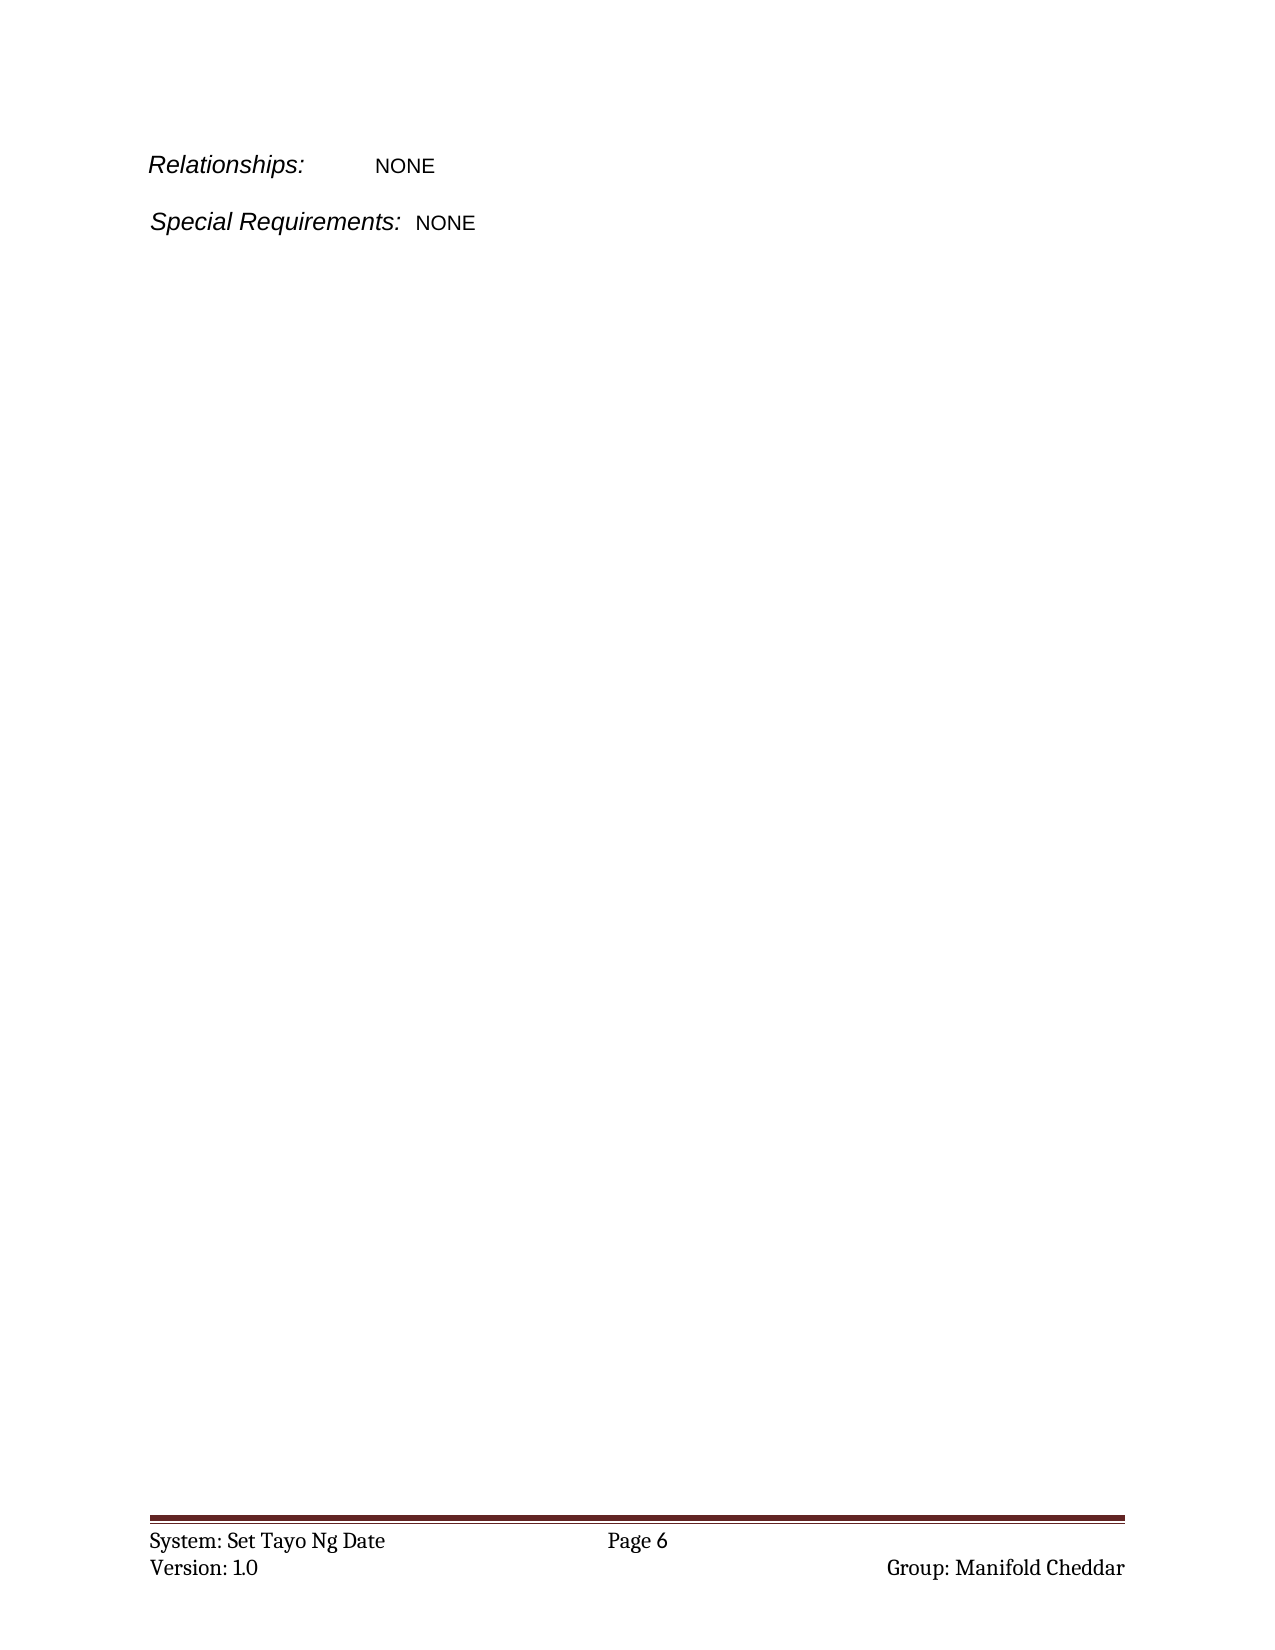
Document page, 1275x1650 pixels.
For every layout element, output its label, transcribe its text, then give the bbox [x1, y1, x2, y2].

text Special Requirements: NONE [150, 207, 1125, 236]
text Relationships: NONE [148, 150, 1125, 179]
